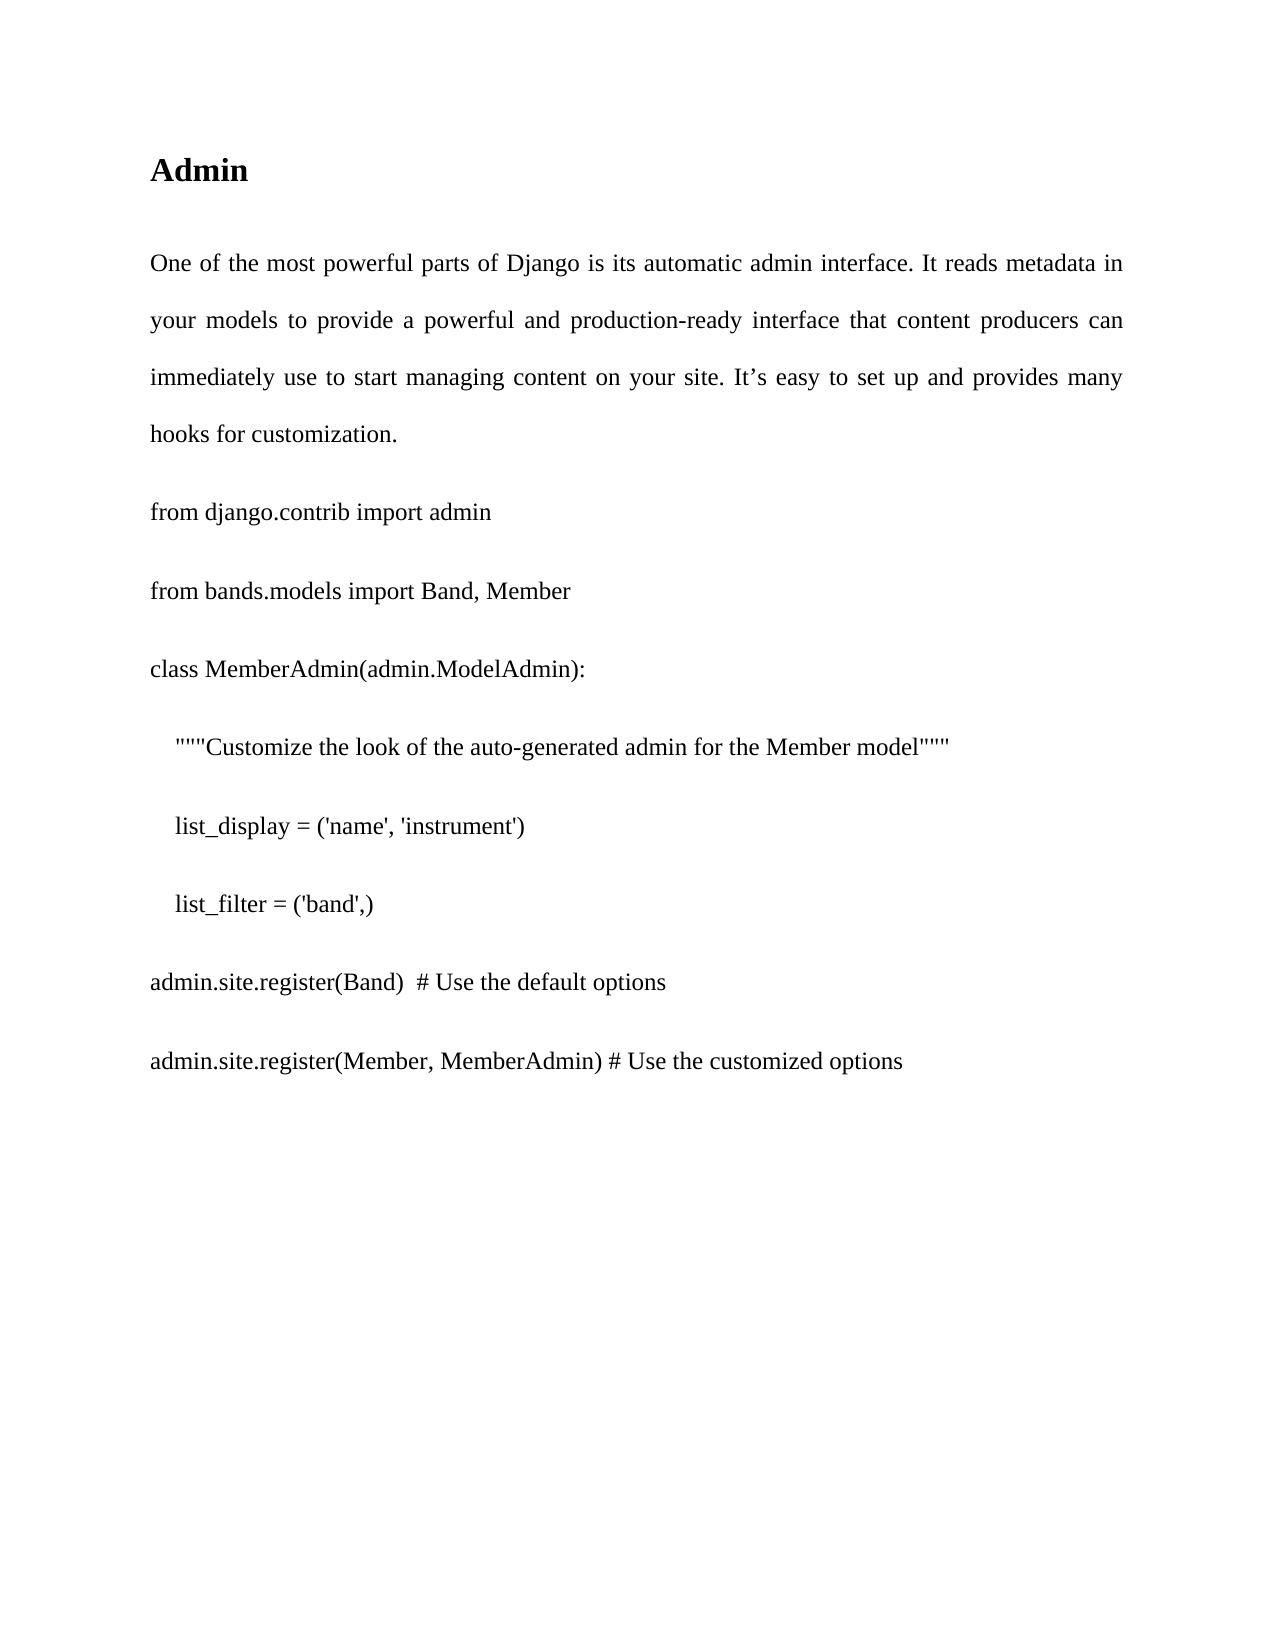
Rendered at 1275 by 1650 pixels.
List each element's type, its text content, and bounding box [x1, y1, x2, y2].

text admin.site.register(Member, MemberAdmin) # Use the customized options [150, 1046, 1125, 1074]
text list_filter = ('band',) [175, 889, 1125, 918]
text list_display = ('name', 'instrument') [175, 811, 1125, 839]
text from django.contrib import admin [150, 497, 1125, 526]
text class MemberAdmin(admin.ModelAdmin): [150, 654, 1125, 683]
text admin.site.register(Band) # Use the default options [150, 967, 1125, 996]
text """Customize the look of the auto-generated admin for the Member model""" [175, 732, 1125, 761]
text from bands.models import Band, Member [150, 576, 1125, 605]
text One of the most powerful parts of Django is its automatic admin interface. It reads metadata in your models to provide a powerful and production-ready interface that content producers can immediately use to start managing content on your site. It’s easy to set up and provides many hooks for customization. [150, 248, 1125, 448]
text Admin [150, 150, 1125, 188]
